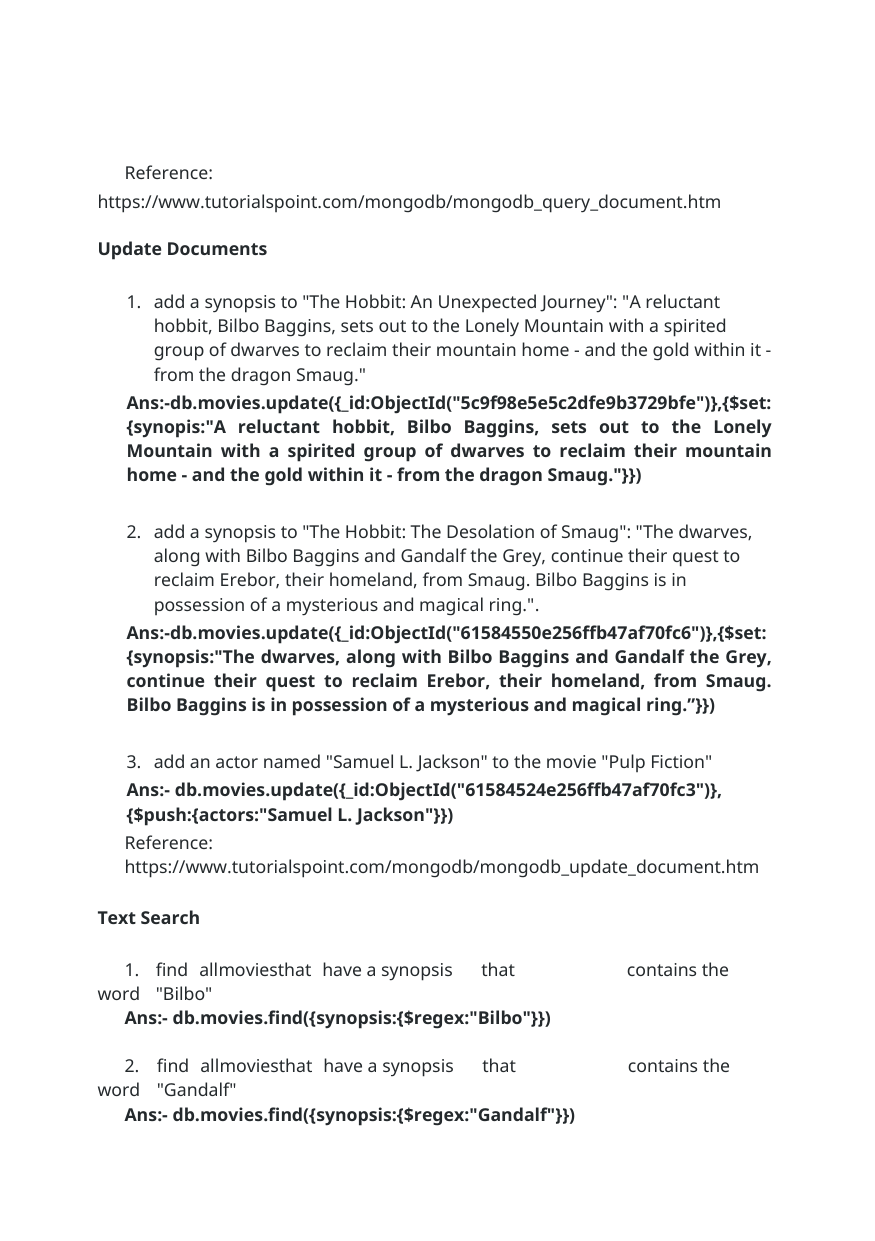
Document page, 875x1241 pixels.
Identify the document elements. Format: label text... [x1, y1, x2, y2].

list add a synopsis to "The Hobbit: An Unexpected Journey": "A reluctant hobbit, Bilbo Baggins, sets out to the Lonely Mountain with a spirited group of dwarves to reclaim their mountain home - and the gold within it - from the dragon Smaug." [126, 289, 773, 386]
list Ans:- db.movies.find({synopsis:{$regex:"Gandalf"}}) [124, 1102, 773, 1126]
list add a synopsis to "The Hobbit: The Desolation of Smaug": "The dwarves, along with Bilbo Baggins and Gandalf the Grey, continue their quest to reclaim Erebor, their homeland, from Smaug. Bilbo Baggins is in possession of a mysterious and magical ring.". [126, 519, 773, 616]
list Reference: [124, 161, 773, 185]
list find all movies that have a synopsis that contains the word "Bilbo" [97, 957, 773, 1005]
text Reference: [97, 830, 773, 854]
text https://www.tutorialspoint.com/mongodb/mongodb_query_document.htm [97, 189, 773, 213]
list Ans:- db.movies.update({_id:ObjectId("61584524e256ffb47af70fc3")}, {$push:{actors:"Samuel L. Jackson"}}) [126, 778, 773, 826]
list Ans:-db.movies.update({_id:ObjectId("61584550e256ffb47af70fc6")},{$set:{synopsis:"The dwarves, along with Bilbo Baggins and Gandalf the Grey, continue their quest to reclaim Erebor, their homeland, from Smaug. Bilbo Baggins is in possession of a mysterious and magical ring.”}}) [126, 620, 773, 717]
text https://www.tutorialspoint.com/mongodb/mongodb_update_document.htm [97, 854, 773, 879]
list Ans:- db.movies.find({synopsis:{$regex:"Bilbo"}}) [124, 1005, 773, 1029]
subtitle Update Documents [97, 236, 773, 260]
subtitle Text Search [97, 906, 773, 930]
list Ans:-db.movies.update({_id:ObjectId("5c9f98e5e5c2dfe9b3729bfe")},{$set:{synopis:"A reluctant hobbit, Bilbo Baggins, sets out to the Lonely Mountain with a spirited group of dwarves to reclaim their mountain home - and the gold within it - from the dragon Smaug."}}) [126, 390, 773, 487]
list add an actor named "Samuel L. Jackson" to the movie "Pulp Fiction" [126, 749, 773, 774]
list find all movies that have a synopsis that contains the word "Gandalf" [97, 1054, 773, 1102]
